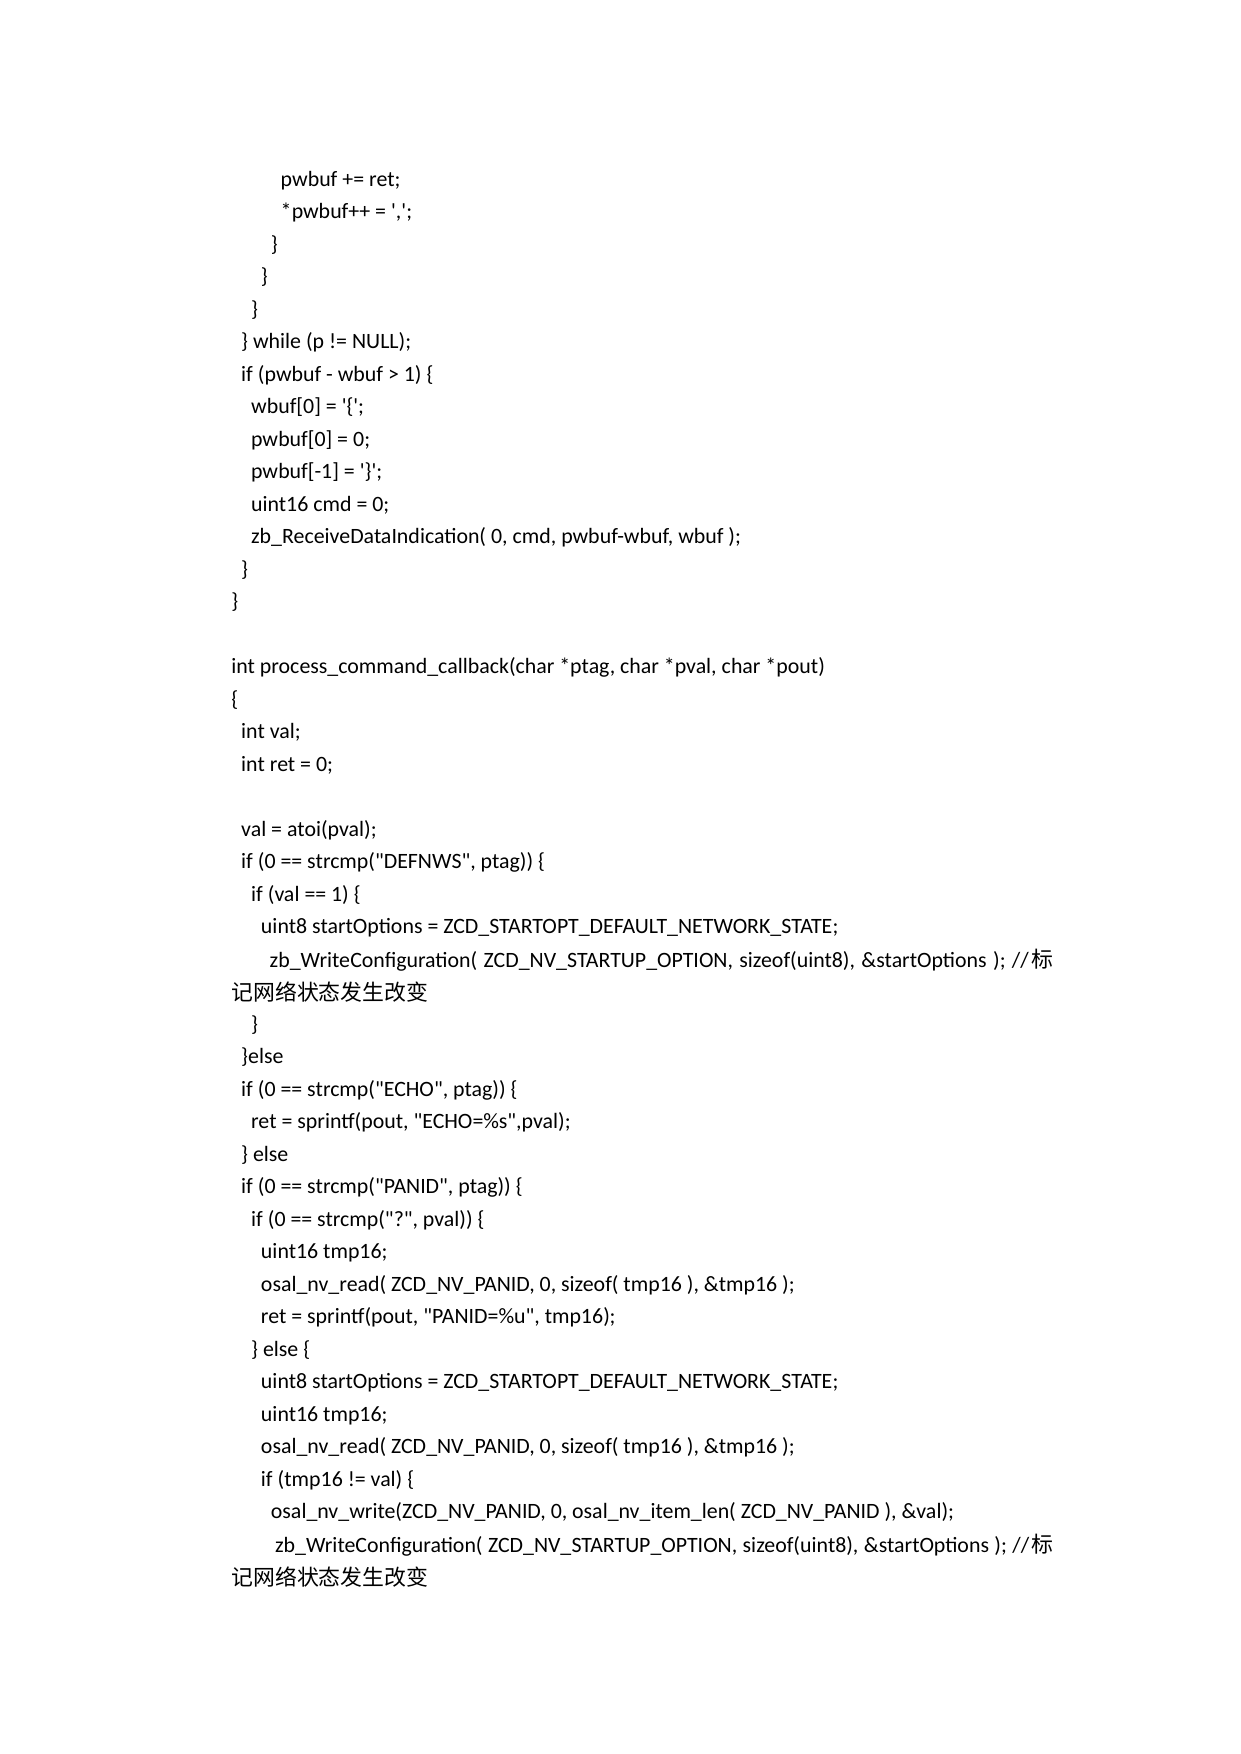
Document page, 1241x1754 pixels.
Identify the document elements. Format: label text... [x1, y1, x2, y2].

text if (pwbuf - wbuf > 1) { [231, 357, 1053, 389]
text uint8 startOptions = ZCD_STARTOPT_DEFAULT_NETWORK_STATE; [231, 909, 1053, 942]
text uint16 tmp16; [231, 1397, 1053, 1429]
text if (0 == strcmp("PANID", ptag)) { [231, 1169, 1053, 1202]
text } [231, 1007, 1053, 1039]
text pwbuf[-1] = '}'; [231, 454, 1053, 487]
text zb_WriteConfiguration( ZCD_NV_STARTUP_OPTION, sizeof(uint8), &startOptions ); //标记网络状态发生改变 [231, 942, 1053, 1007]
text if (0 == strcmp("ECHO", ptag)) { [231, 1072, 1053, 1104]
text pwbuf[0] = 0; [231, 422, 1053, 454]
text ret = sprintf(pout, "ECHO=%s",pval); [231, 1104, 1053, 1137]
text if (val == 1) { [231, 877, 1053, 909]
text if (0 == strcmp("DEFNWS", ptag)) { [231, 844, 1053, 877]
text *pwbuf++ = ','; [231, 194, 1053, 227]
text zb_ReceiveDataIndication( 0, cmd, pwbuf-wbuf, wbuf ); [231, 519, 1053, 552]
text if (0 == strcmp("?", pval)) { [231, 1202, 1053, 1234]
text } [231, 584, 1053, 617]
text } else [231, 1137, 1053, 1169]
text int process_command_callback(char *ptag, char *pval, char *pout) [231, 649, 1053, 682]
text osal_nv_write(ZCD_NV_PANID, 0, osal_nv_item_len( ZCD_NV_PANID ), &val); [231, 1494, 1053, 1527]
text } [231, 227, 1053, 259]
text } [231, 259, 1053, 292]
text wbuf[0] = '{'; [231, 389, 1053, 422]
text uint16 tmp16; [231, 1234, 1053, 1267]
text } [231, 292, 1053, 324]
text ret = sprintf(pout, "PANID=%u", tmp16); [231, 1299, 1053, 1332]
text osal_nv_read( ZCD_NV_PANID, 0, sizeof( tmp16 ), &tmp16 ); [231, 1267, 1053, 1299]
text if (tmp16 != val) { [231, 1462, 1053, 1494]
text } while (p != NULL); [231, 324, 1053, 357]
text }else [231, 1039, 1053, 1072]
text zb_WriteConfiguration( ZCD_NV_STARTUP_OPTION, sizeof(uint8), &startOptions ); //标记网络状态发生改变 [231, 1527, 1053, 1592]
text osal_nv_read( ZCD_NV_PANID, 0, sizeof( tmp16 ), &tmp16 ); [231, 1429, 1053, 1462]
text int ret = 0; [231, 747, 1053, 779]
text } else { [231, 1332, 1053, 1364]
text { [231, 682, 1053, 714]
text uint16 cmd = 0; [231, 487, 1053, 519]
text } [231, 552, 1053, 584]
text pwbuf += ret; [231, 162, 1053, 194]
text val = atoi(pval); [231, 812, 1053, 844]
text int val; [231, 714, 1053, 747]
text uint8 startOptions = ZCD_STARTOPT_DEFAULT_NETWORK_STATE; [231, 1364, 1053, 1397]
